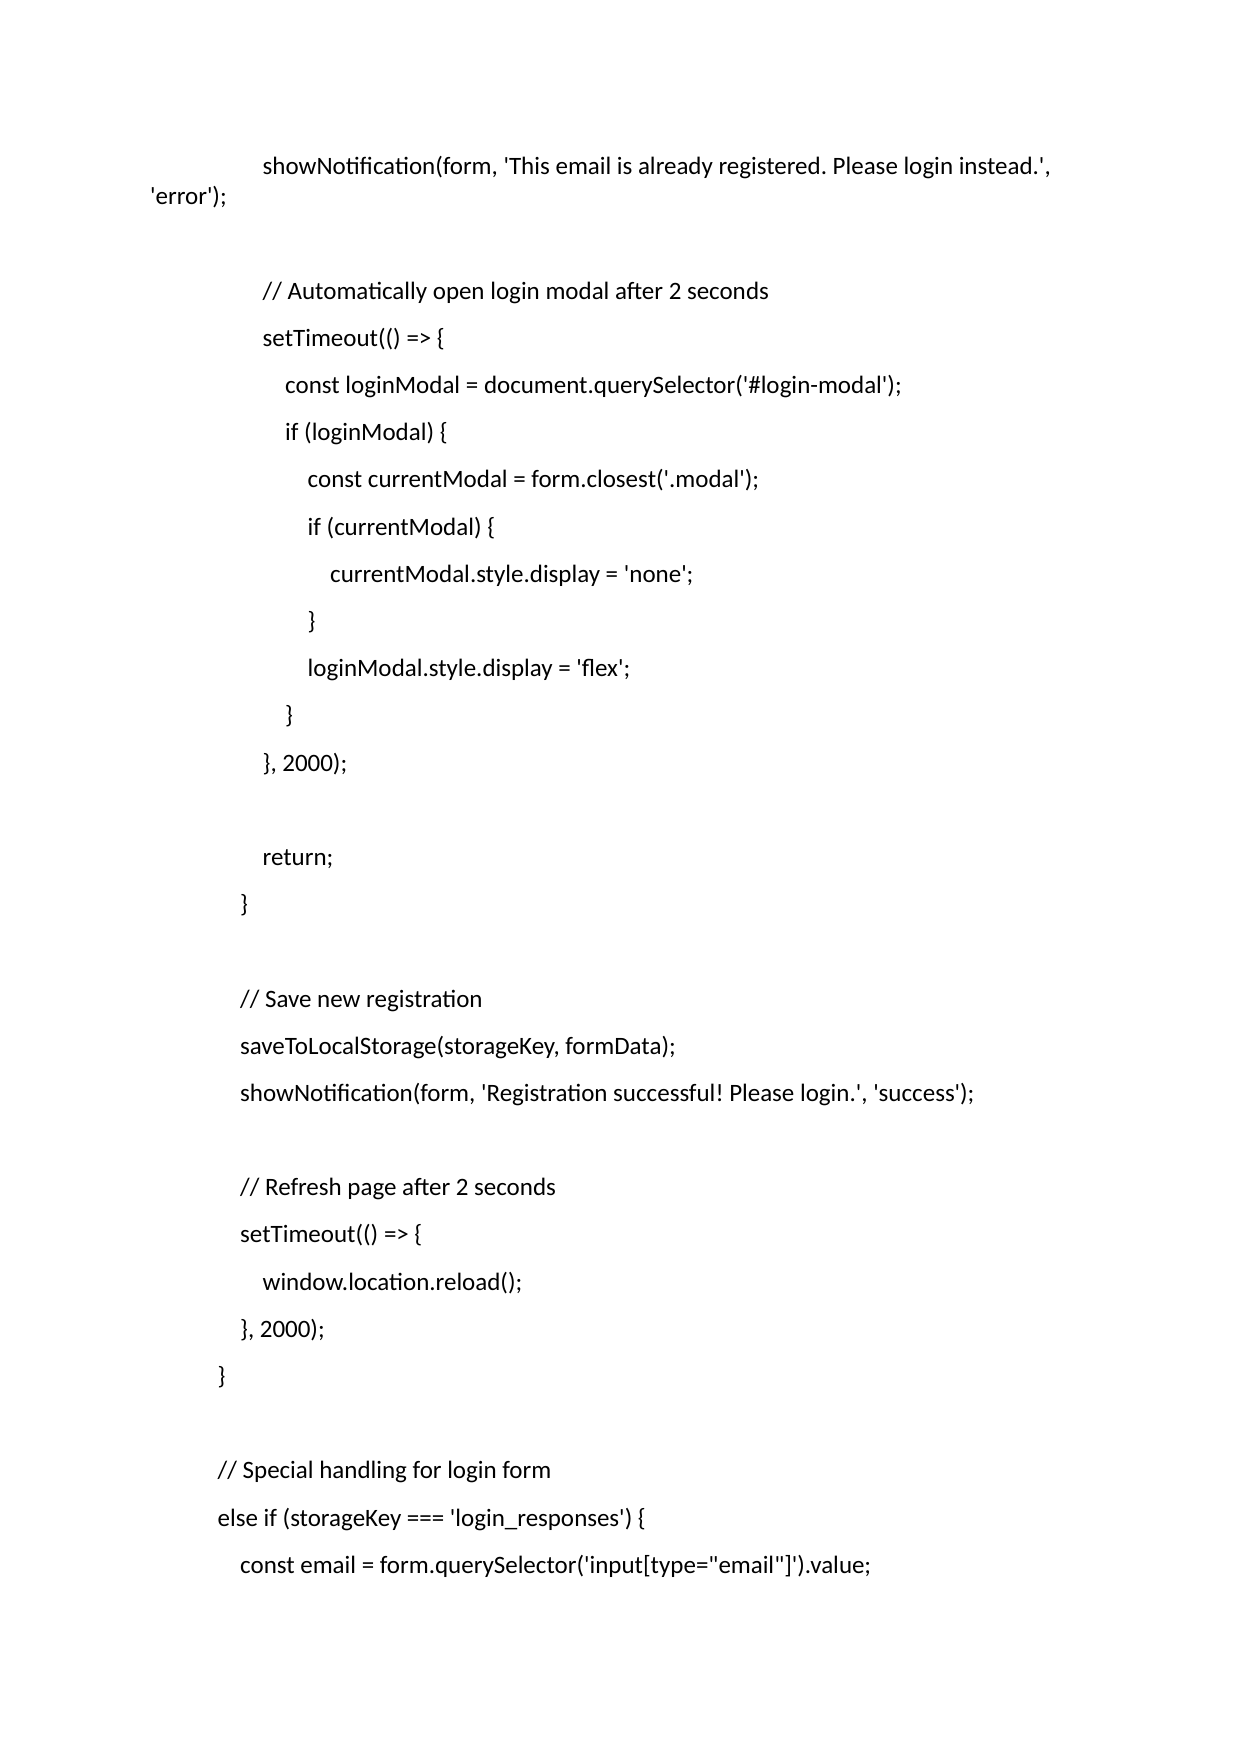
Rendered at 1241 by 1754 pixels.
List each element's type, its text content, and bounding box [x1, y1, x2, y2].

text currentModal.style.display = 'none'; [150, 558, 1090, 588]
text showNotification(form, 'This email is already registered. Please login instead.', 'error'); [150, 150, 1090, 211]
text // Automatically open login modal after 2 seconds [150, 275, 1090, 305]
text }, 2000); [150, 747, 1090, 777]
text } [150, 699, 1090, 730]
text if (loginModal) { [150, 416, 1090, 447]
text }, 2000); [150, 1313, 1090, 1343]
text saveToLocalStorage(storageKey, formData); [150, 1030, 1090, 1060]
text const currentModal = form.closest('.modal'); [150, 464, 1090, 494]
text // Special handling for login form [150, 1454, 1090, 1485]
text else if (storageKey === 'login_responses') { [150, 1502, 1090, 1532]
text // Save new registration [150, 983, 1090, 1013]
text // Refresh page after 2 seconds [150, 1171, 1090, 1202]
text } [150, 1360, 1090, 1391]
text window.location.reload(); [150, 1266, 1090, 1296]
text const loginModal = document.querySelector('#login-modal'); [150, 369, 1090, 400]
text } [150, 605, 1090, 636]
text } [150, 888, 1090, 919]
text setTimeout(() => { [150, 322, 1090, 353]
text const email = form.querySelector('input[type="email"]').value; [150, 1549, 1090, 1579]
text setTimeout(() => { [150, 1219, 1090, 1249]
text return; [150, 841, 1090, 872]
text loginModal.style.display = 'flex'; [150, 652, 1090, 683]
text if (currentModal) { [150, 511, 1090, 541]
text showNotification(form, 'Registration successful! Please login.', 'success'); [150, 1077, 1090, 1108]
